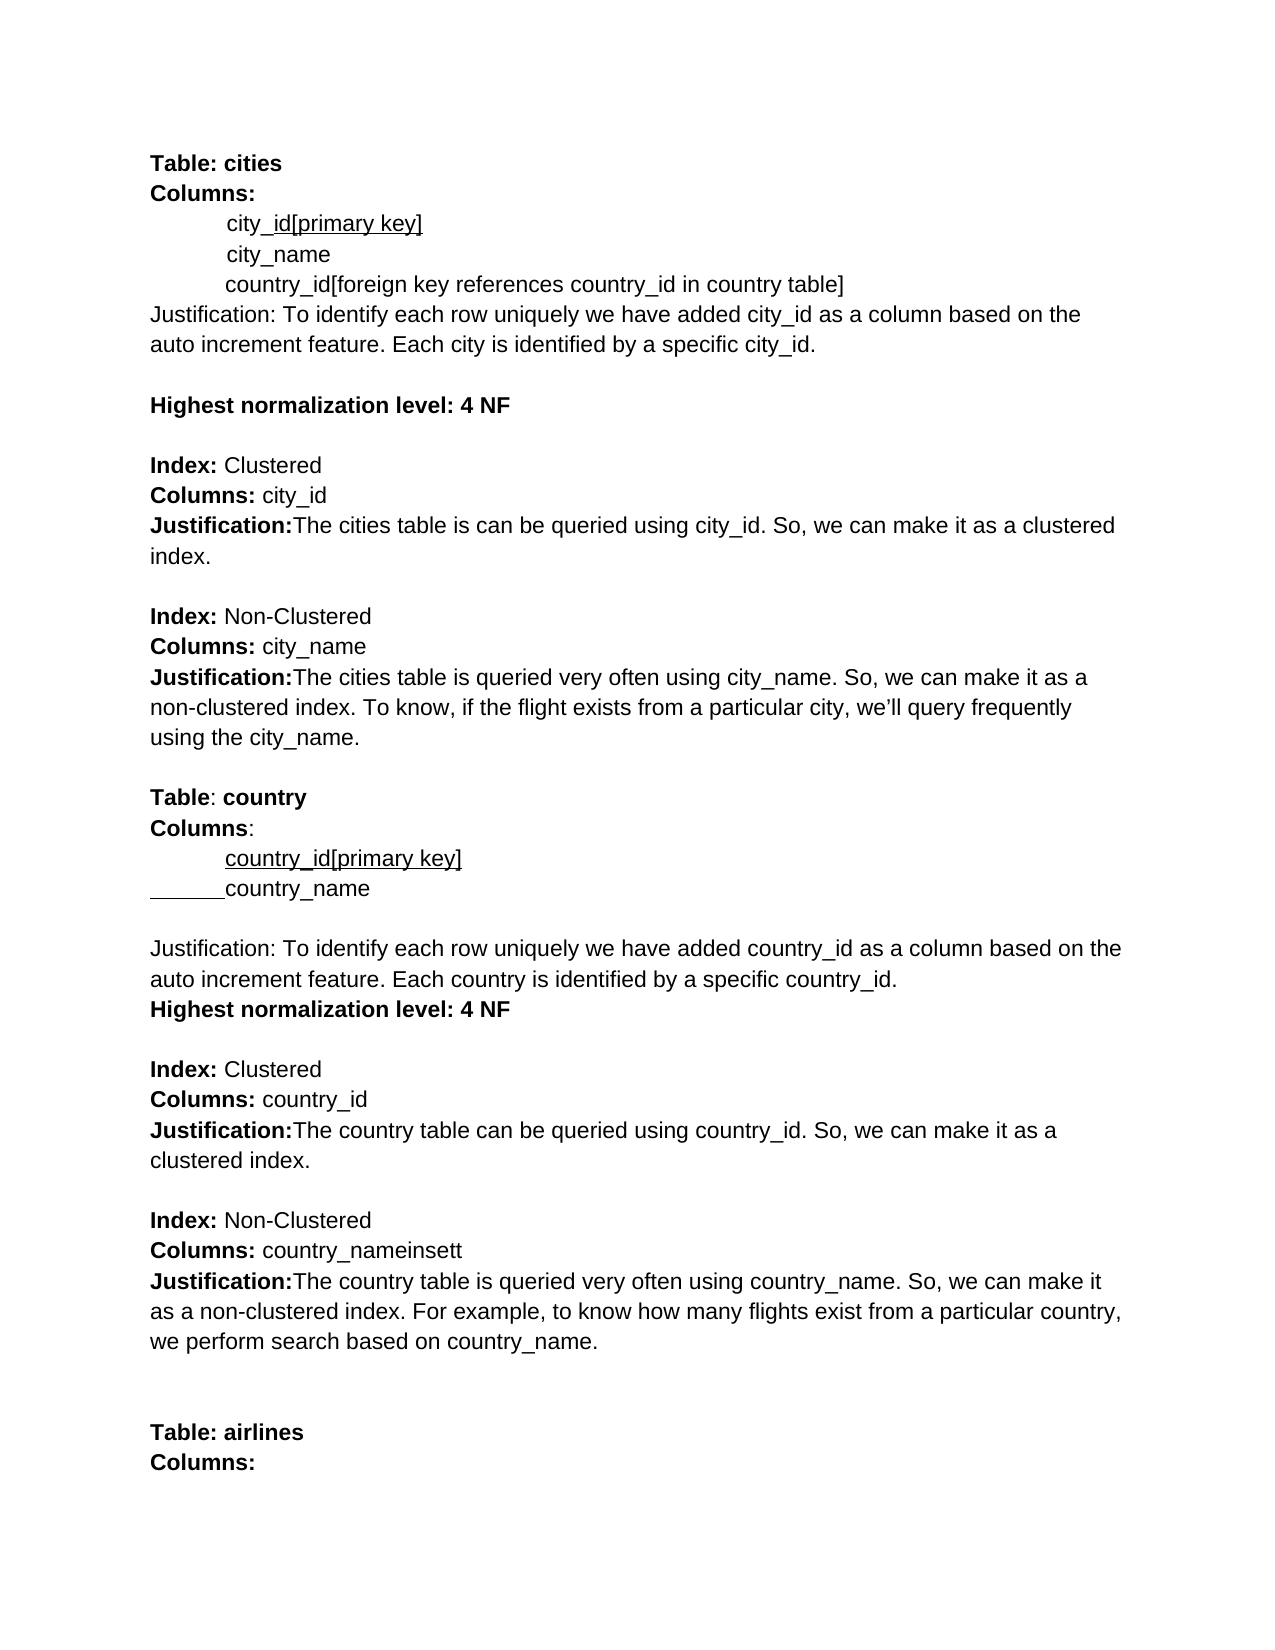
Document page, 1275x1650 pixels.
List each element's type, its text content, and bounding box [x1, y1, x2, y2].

text Columns: city_id [150, 482, 1125, 509]
text Table: cities [150, 150, 1125, 176]
text Justification:The cities table is queried very often using city_name. So, we can make it as a non-clustered index. To know, if the flight exists from a particular city, we’ll query frequently using the city_name. [150, 663, 1125, 750]
text Columns: [150, 1449, 1125, 1475]
text Highest normalization level: 4 NF [150, 996, 1125, 1022]
text city_id[primary key] [150, 210, 1125, 237]
text Justification: To identify each row uniquely we have added country_id as a column based on the auto increment feature. Each country is identified by a specific country_id. [150, 935, 1125, 992]
text city_name [150, 241, 1125, 267]
text Columns: city_name [150, 633, 1125, 660]
text Index: Clustered [150, 452, 1125, 478]
text Justification:The country table can be queried using country_id. So, we can make it as a clustered index. [150, 1117, 1125, 1173]
text Justification:The country table is queried very often using country_name. So, we can make it as a non-clustered index. For example, to know how many flights exist from a particular country, we perform search based on country_name. [150, 1268, 1125, 1354]
text country_id[foreign key references country_id in country table] [150, 271, 1125, 297]
text country_name [150, 875, 1125, 901]
text Index: Clustered [150, 1056, 1125, 1083]
text Index: Non-Clustered [150, 603, 1125, 629]
text Justification:The cities table is can be queried using city_id. So, we can make it as a clustered index. [150, 512, 1125, 569]
text Index: Non-Clustered [150, 1207, 1125, 1234]
text Columns: [150, 180, 1125, 207]
text Columns: country_id [150, 1086, 1125, 1113]
text Highest normalization level: 4 NF [150, 392, 1125, 418]
text Columns: country_nameinsett [150, 1237, 1125, 1264]
text Columns: [150, 814, 1125, 841]
text Table: airlines [150, 1419, 1125, 1445]
text Table: country [150, 784, 1125, 811]
text Justification: To identify each row uniquely we have added city_id as a column based on the auto increment feature. Each city is identified by a specific city_id. [150, 301, 1125, 358]
text country_id[primary key] [150, 845, 1125, 871]
